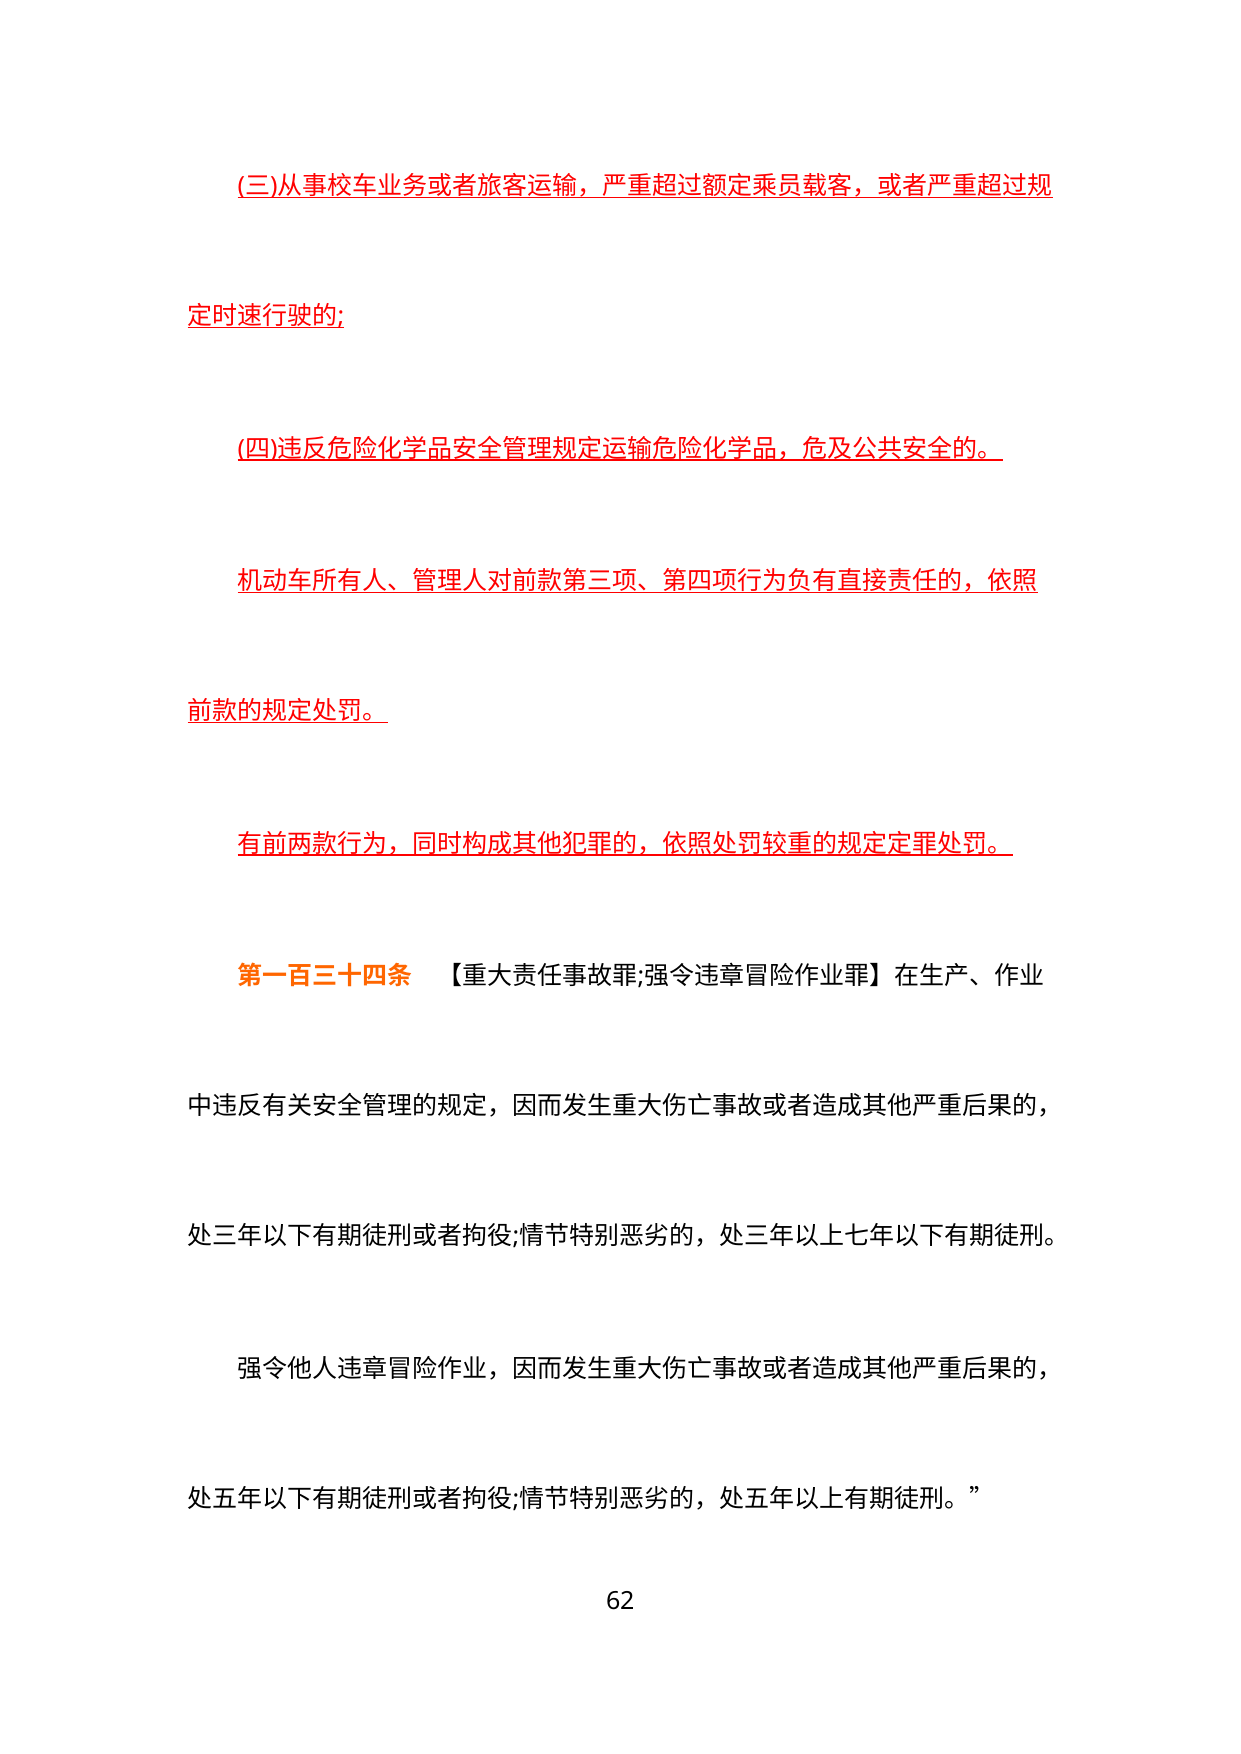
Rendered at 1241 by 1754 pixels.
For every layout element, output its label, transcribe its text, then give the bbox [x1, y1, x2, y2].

text 第一百三十四条 【重大责任事故罪;强令违章冒险作业罪】在生产、作业中违反有关安全管理的规定，因而发生重大伤亡事故或者造成其他严重后果的，处三年以下有期徒刑或者拘役;情节特别恶劣的，处三年以上七年以下有期徒刑。 [187, 941, 1053, 1266]
text 机动车所有人、管理人对前款第三项、第四项行为负有直接责任的，依照前款的规定处罚。 [187, 546, 1053, 741]
text 强令他人违章冒险作业，因而发生重大伤亡事故或者造成其他严重后果的，处五年以下有期徒刑或者拘役;情节特别恶劣的，处五年以上有期徒刑。” [187, 1334, 1053, 1529]
text (三)从事校车业务或者旅客运输，严重超过额定乘员载客，或者严重超过规定时速行驶的; [187, 151, 1053, 346]
text (四)违反危险化学品安全管理规定运输危险化学品，危及公共安全的。 [187, 414, 1053, 479]
text 有前两款行为，同时构成其他犯罪的，依照处罚较重的规定定罪处罚。 [187, 809, 1053, 874]
